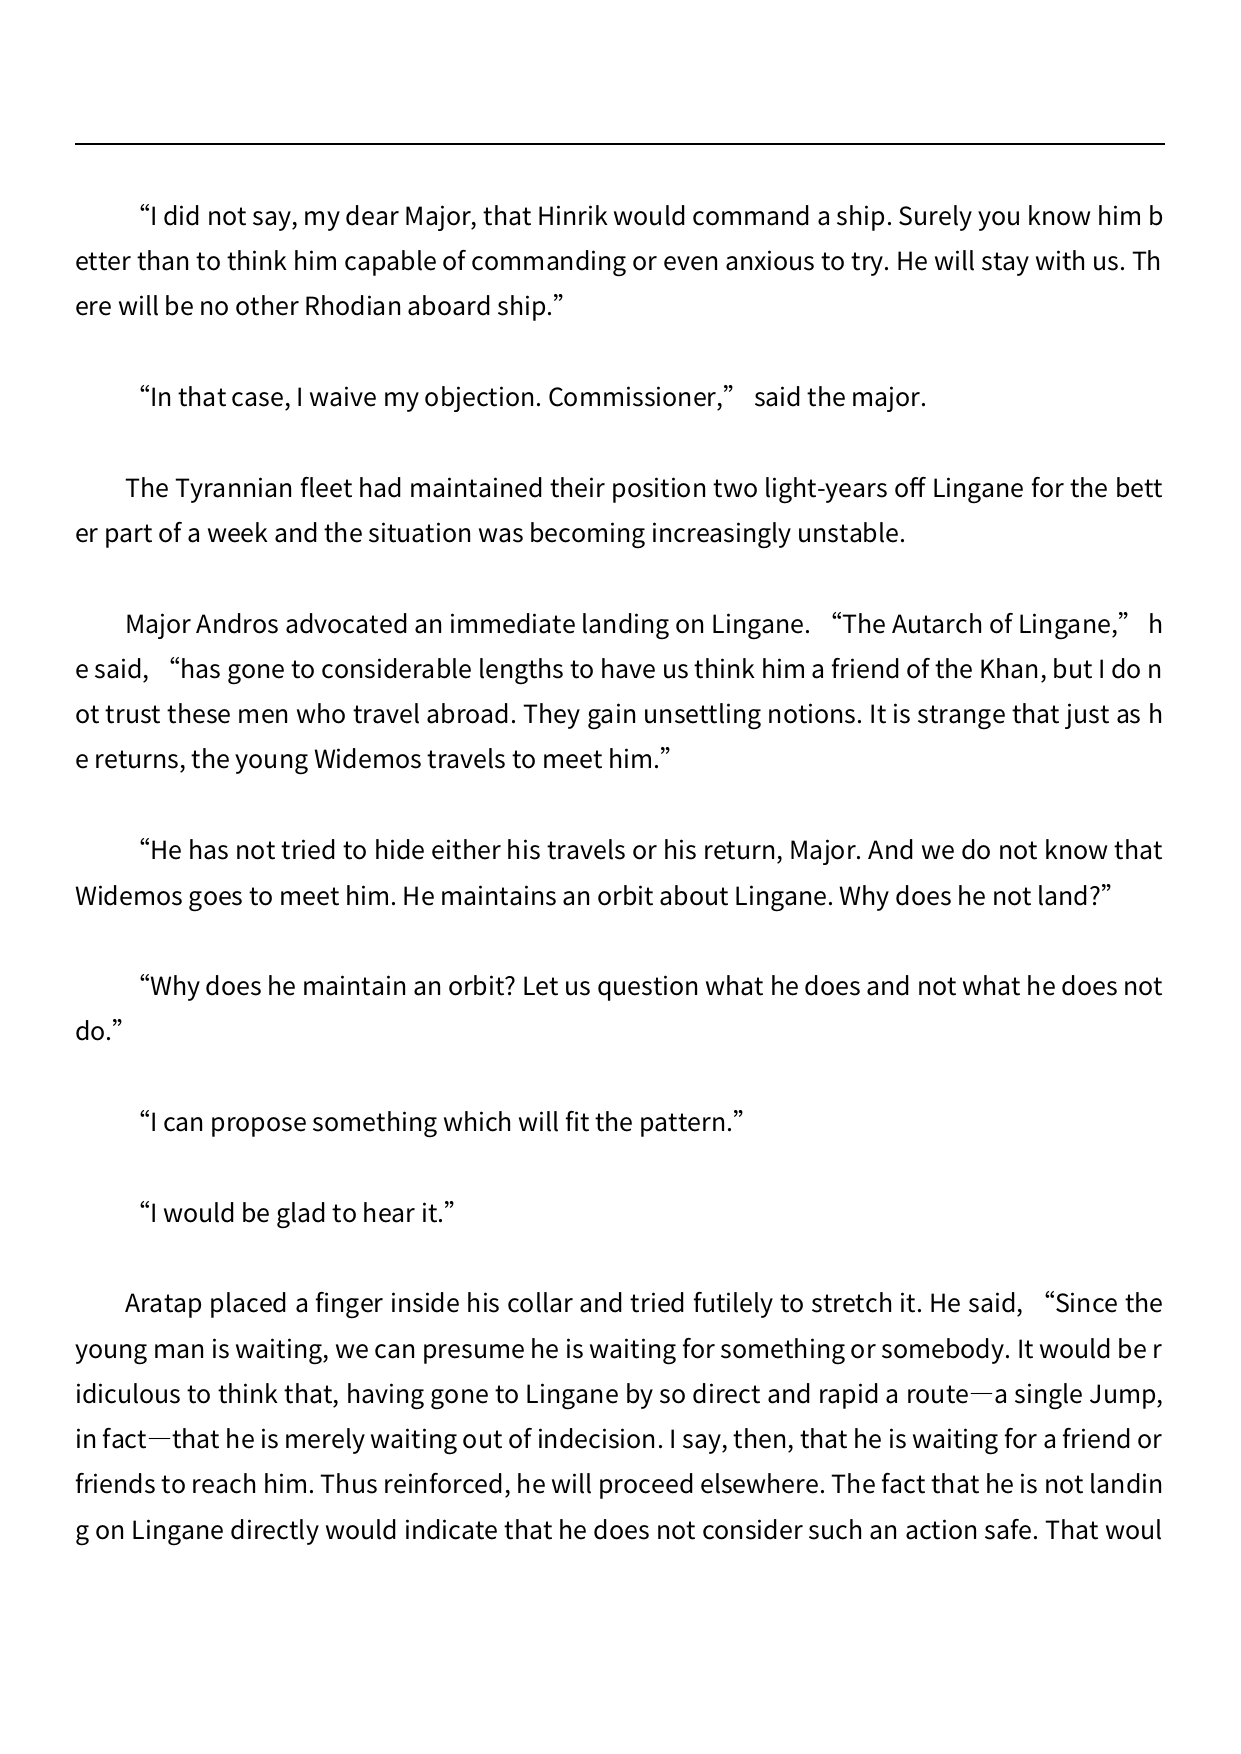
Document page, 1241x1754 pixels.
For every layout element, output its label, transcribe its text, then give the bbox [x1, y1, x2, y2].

text “In that case, I waive my objection. Commissioner,” said the major. [75, 373, 1165, 418]
text “He has not tried to hide either his travels or his return, Major. And we do not know that Widemos goes to meet him. He maintains an orbit about Lingane. Why does he not land?” [75, 826, 1165, 917]
text “I would be glad to hear it.” [75, 1189, 1165, 1234]
text Major Andros advocated an immediate landing on Lingane. “The Autarch of Lingane,” he said, “has gone to considerable lengths to have us think him a friend of the Khan, but I do not trust these men who travel abroad. They gain unsettling notions. It is strange that just as he returns, the young Widemos travels to meet him.” [75, 599, 1165, 781]
text “Why does he maintain an orbit? Let us question what he does and not what he does not do.” [75, 962, 1165, 1053]
text “I can propose something which will fit the pattern.” [75, 1098, 1165, 1143]
text “I did not say, my dear Major, that Hinrik would command a ship. Surely you know him better than to think him capable of commanding or even anxious to try. He will stay with us. There will be no other Rhodian aboard ship.” [75, 192, 1165, 328]
text The Tyrannian fleet had maintained their position two light-years off Lingane for the better part of a week and the situation was becoming increasingly unstable. [75, 464, 1165, 554]
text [75, 1279, 1165, 1551]
